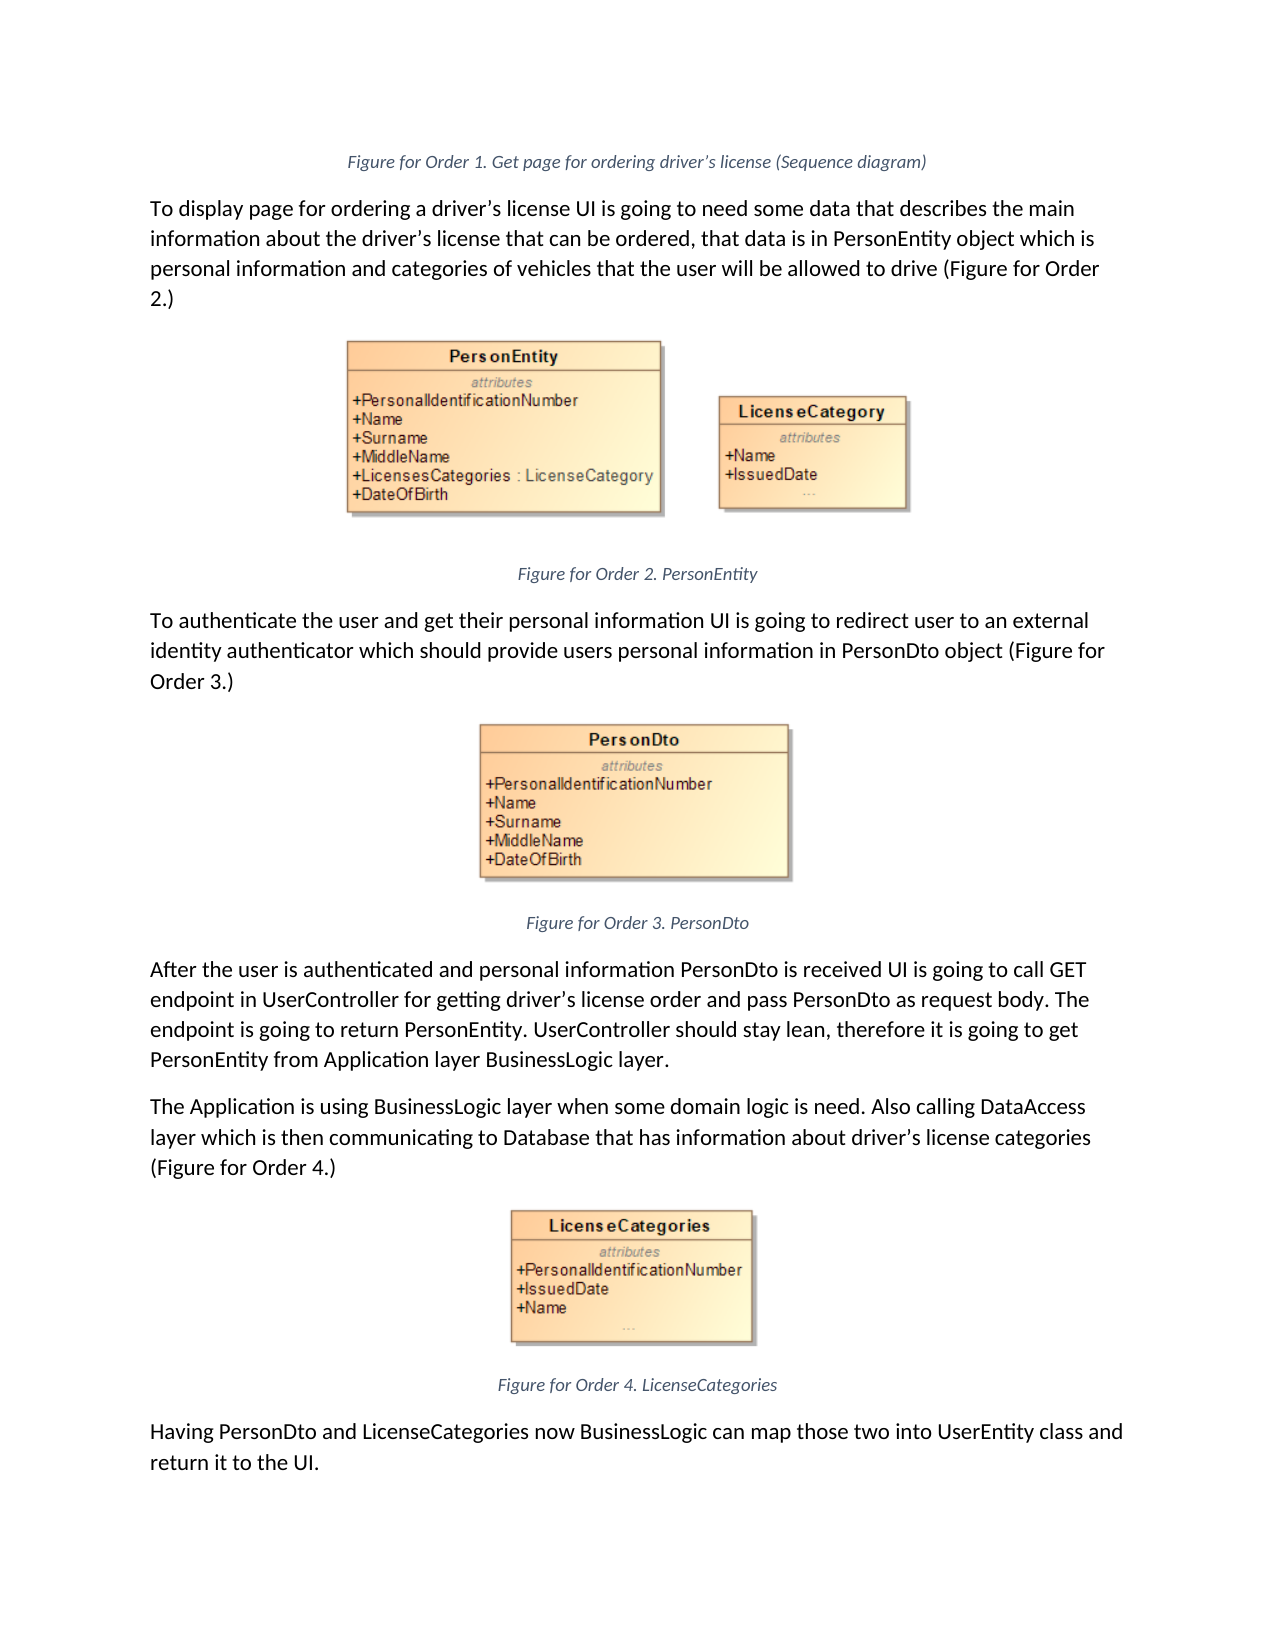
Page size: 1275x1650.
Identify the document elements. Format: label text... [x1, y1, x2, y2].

picture [461, 713, 814, 893]
text The Application is using BusinessLogic layer when some domain logic is need. Also calling DataAccess layer which is then communicating to Database that has information about driver’s license categories (Figure for Order 4.) [150, 1092, 1125, 1181]
text Figure for Order 4. LicenseCategories [150, 1374, 1125, 1397]
picture [322, 331, 953, 544]
picture [501, 1199, 774, 1355]
text After the user is authenticated and personal information PersonDto is received UI is going to call GET endpoint in UserController for getting driver’s license order and pass PersonDto as request body. The endpoint is going to return PersonEntity. UserController should stay lean, therefore it is going to get PersonEntity from Application layer BusinessLogic layer. [150, 955, 1125, 1074]
text Having PersonDto and LicenseCategories now BusinessLogic can map those two into UserEntity class and return it to the UI. [150, 1417, 1125, 1476]
text To authenticate the user and get their personal information UI is going to redirect user to an external identity authenticator which should provide users personal information in PersonDto object (Figure for Order 3.) [150, 606, 1125, 695]
